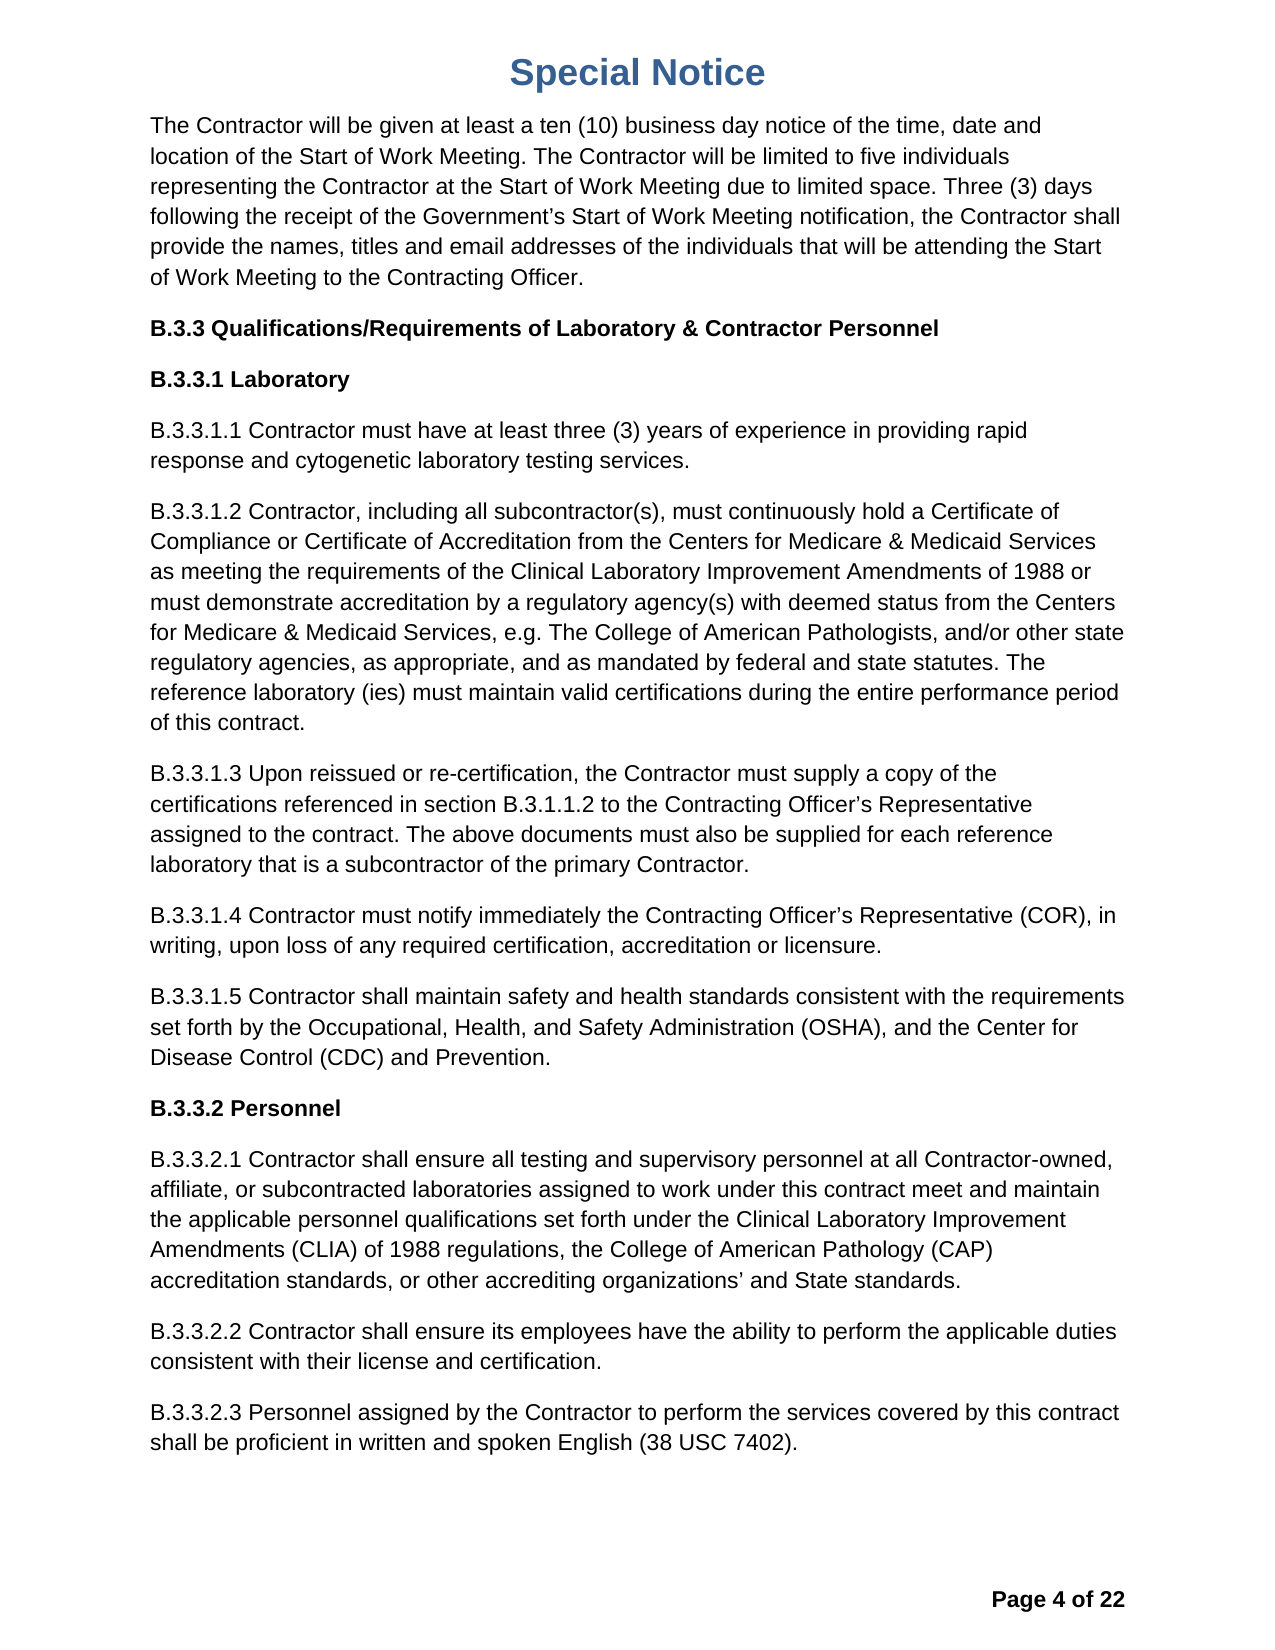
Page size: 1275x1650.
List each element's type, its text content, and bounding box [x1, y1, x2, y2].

text B.3.3.1.4 Contractor must notify immediately the Contracting Officer’s Representative (COR), in writing, upon loss of any required certification, accreditation or licensure. [150, 902, 1125, 959]
text B.3.3.1.2 Contractor, including all subcontractor(s), must continuously hold a Certificate of Compliance or Certificate of Accreditation from the Centers for Medicare & Medicaid Services as meeting the requirements of the Clinical Laboratory Improvement Amendments of 1988 or must demonstrate accreditation by a regulatory agency(s) with deemed status from the Centers for Medicare & Medicaid Services, e.g. The College of American Pathologists, and/or other state regulatory agencies, as appropriate, and as mandated by federal and state statutes. The reference laboratory (ies) must maintain valid certifications during the entire performance period of this contract. [150, 498, 1125, 736]
text B.3.3.1.5 Contractor shall maintain safety and health standards consistent with the requirements set forth by the Occupational, Health, and Safety Administration (OSHA), and the Center for Disease Control (CDC) and Prevention. [150, 983, 1125, 1070]
text B.3.3.1.3 Upon reissued or re-certification, the Contractor must supply a copy of the certifications referenced in section B.3.1.1.2 to the Contracting Officer’s Representative assigned to the contract. The above documents must also be supplied for each reference laboratory that is a subcontractor of the primary Contractor. [150, 760, 1125, 877]
text B.3.3.2.3 Personnel assigned by the Contractor to perform the services covered by this contract shall be proficient in written and spoken English (38 USC 7402). [150, 1399, 1125, 1456]
text B.3.3.2.1 Contractor shall ensure all testing and supervisory personnel at all Contractor-owned, affiliate, or subcontracted laboratories assigned to work under this contract meet and maintain the applicable personnel qualifications set forth under the Clinical Laboratory Improvement Amendments (CLIA) of 1988 regulations, the College of American Pathology (CAP) accreditation standards, or other accrediting organizations’ and State standards. [150, 1146, 1125, 1293]
text B.3.3.2.2 Contractor shall ensure its employees have the ability to perform the applicable duties consistent with their license and certification. [150, 1318, 1125, 1374]
text B.3.3 Qualifications/Requirements of Laboratory & Contractor Personnel [150, 314, 1125, 341]
text The Contractor will be given at least a ten (10) business day notice of the time, date and location of the Start of Work Meeting. The Contractor will be limited to five individuals representing the Contractor at the Start of Work Meeting due to limited space. Three (3) days following the receipt of the Government’s Start of Work Meeting notification, the Contractor shall provide the names, titles and email addresses of the individuals that will be attending the Start of Work Meeting to the Contracting Officer. [150, 112, 1125, 290]
text B.3.3.2 Personnel [150, 1095, 1125, 1121]
text B.3.3.1 Laboratory [150, 366, 1125, 392]
text B.3.3.1.1 Contractor must have at least three (3) years of experience in providing rapid response and cytogenetic laboratory testing services. [150, 417, 1125, 473]
